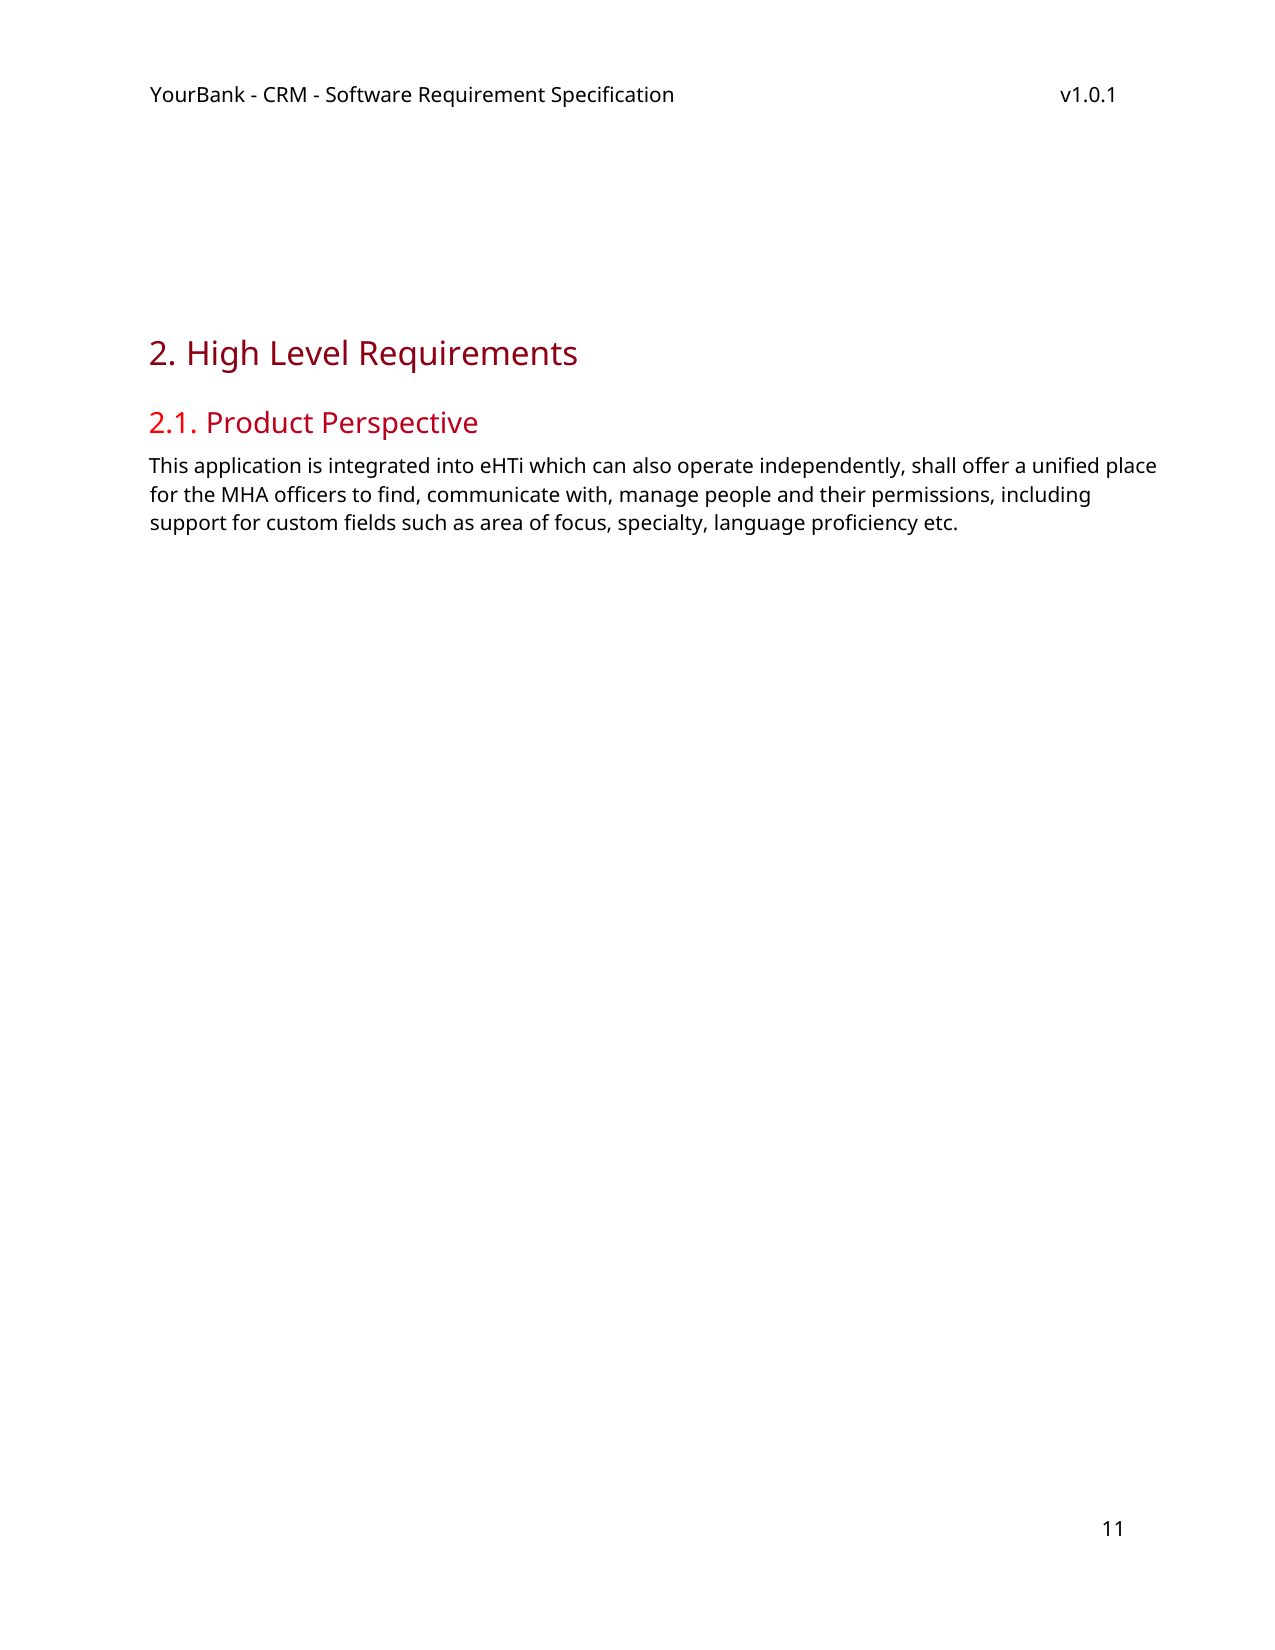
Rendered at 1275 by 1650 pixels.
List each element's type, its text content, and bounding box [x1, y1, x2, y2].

text This application is integrated into eHTi which can also operate independently, shall offer a unified place for the MHA officers to find, communicate with, manage people and their permissions, including support for custom fields such as area of focus, specialty, language proficiency etc. [148, 452, 1171, 537]
subtitle 2.1. Product Perspective [148, 402, 1263, 442]
subtitle 2. High Level Requirements [148, 329, 1263, 375]
